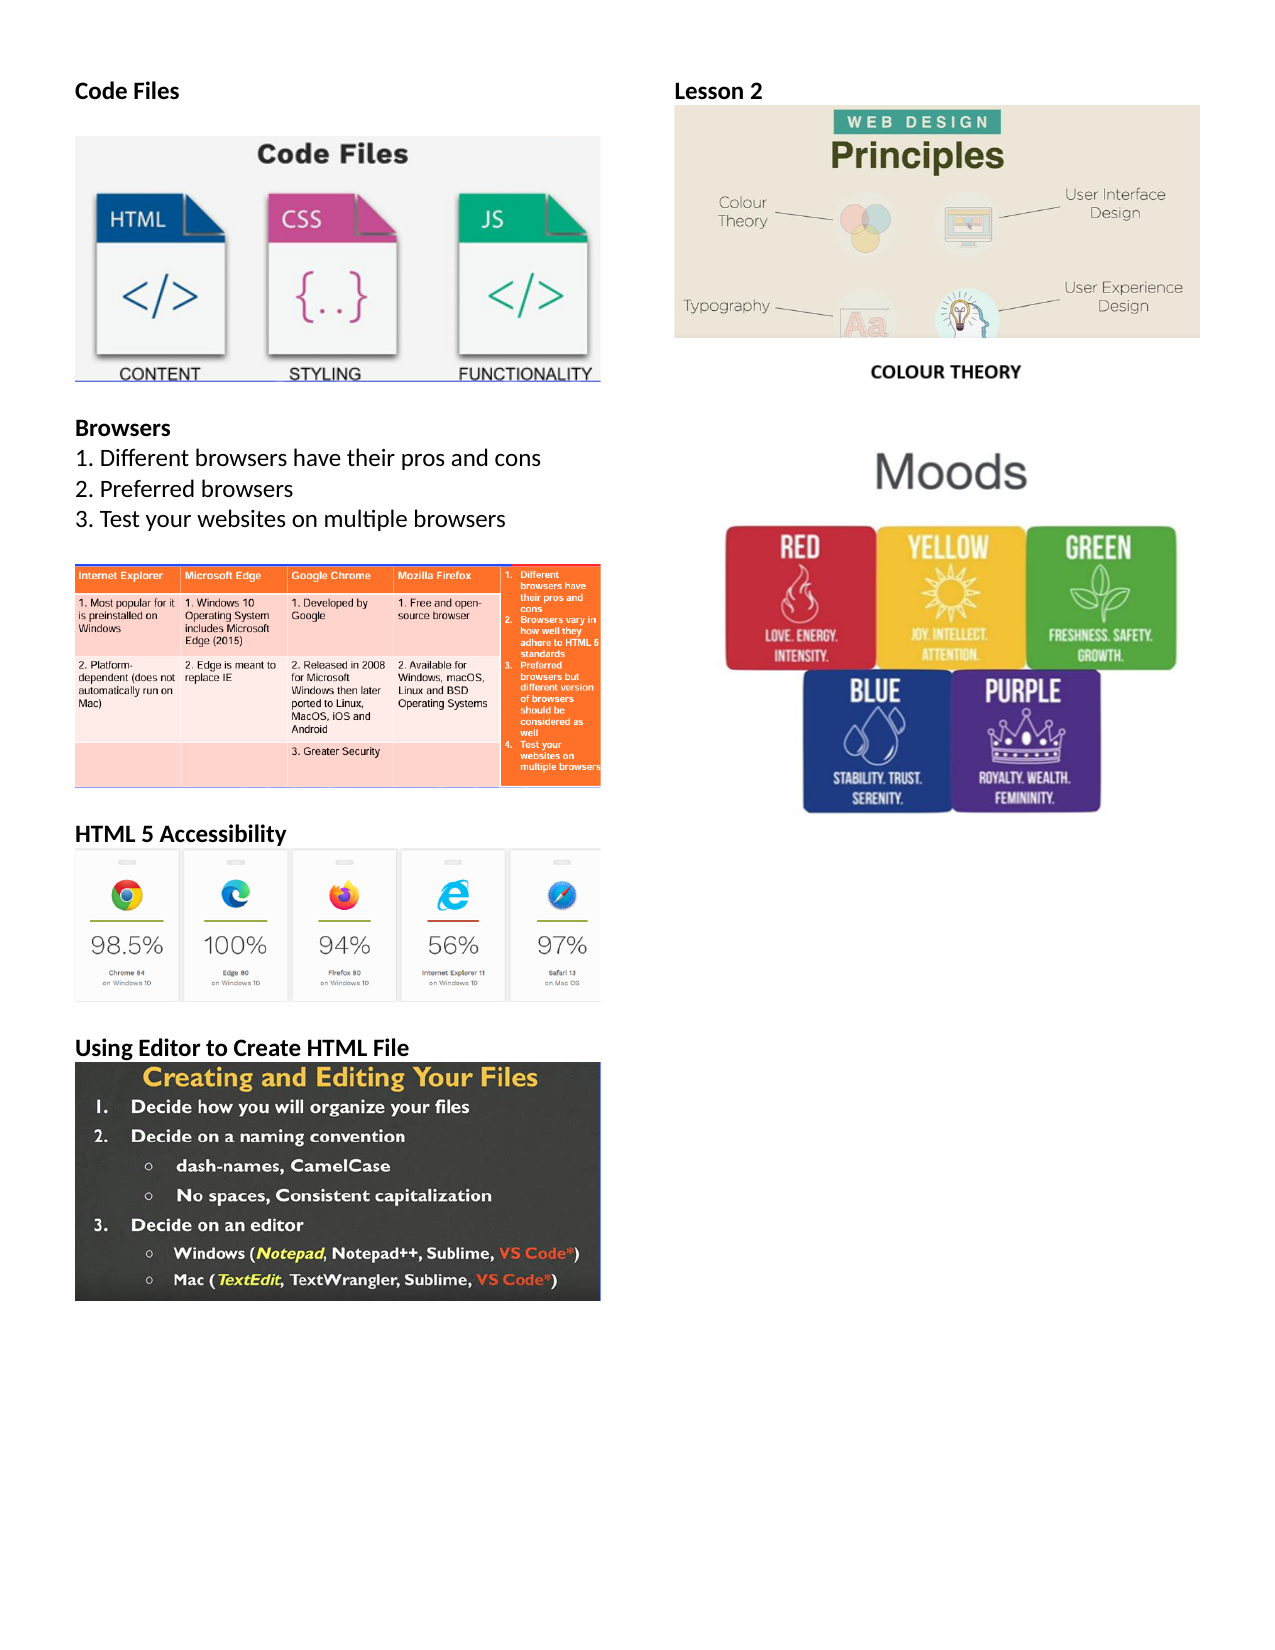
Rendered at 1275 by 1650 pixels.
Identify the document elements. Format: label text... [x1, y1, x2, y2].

text Using Editor to Create HTML File [75, 1032, 601, 1062]
text 3. Test your websites on multiple browsers [75, 503, 601, 534]
text 2. Preferred browsers [75, 473, 601, 503]
picture [75, 564, 601, 788]
picture [75, 1062, 601, 1301]
text HTML 5 Accessibility [75, 818, 601, 848]
picture [674, 105, 1200, 844]
text 1. Different browsers have their pros and cons [75, 442, 601, 473]
picture [75, 848, 601, 1002]
picture [75, 136, 601, 382]
text Lesson 2 [674, 75, 1200, 105]
text Code Files [75, 75, 601, 106]
text Browsers [75, 412, 601, 442]
